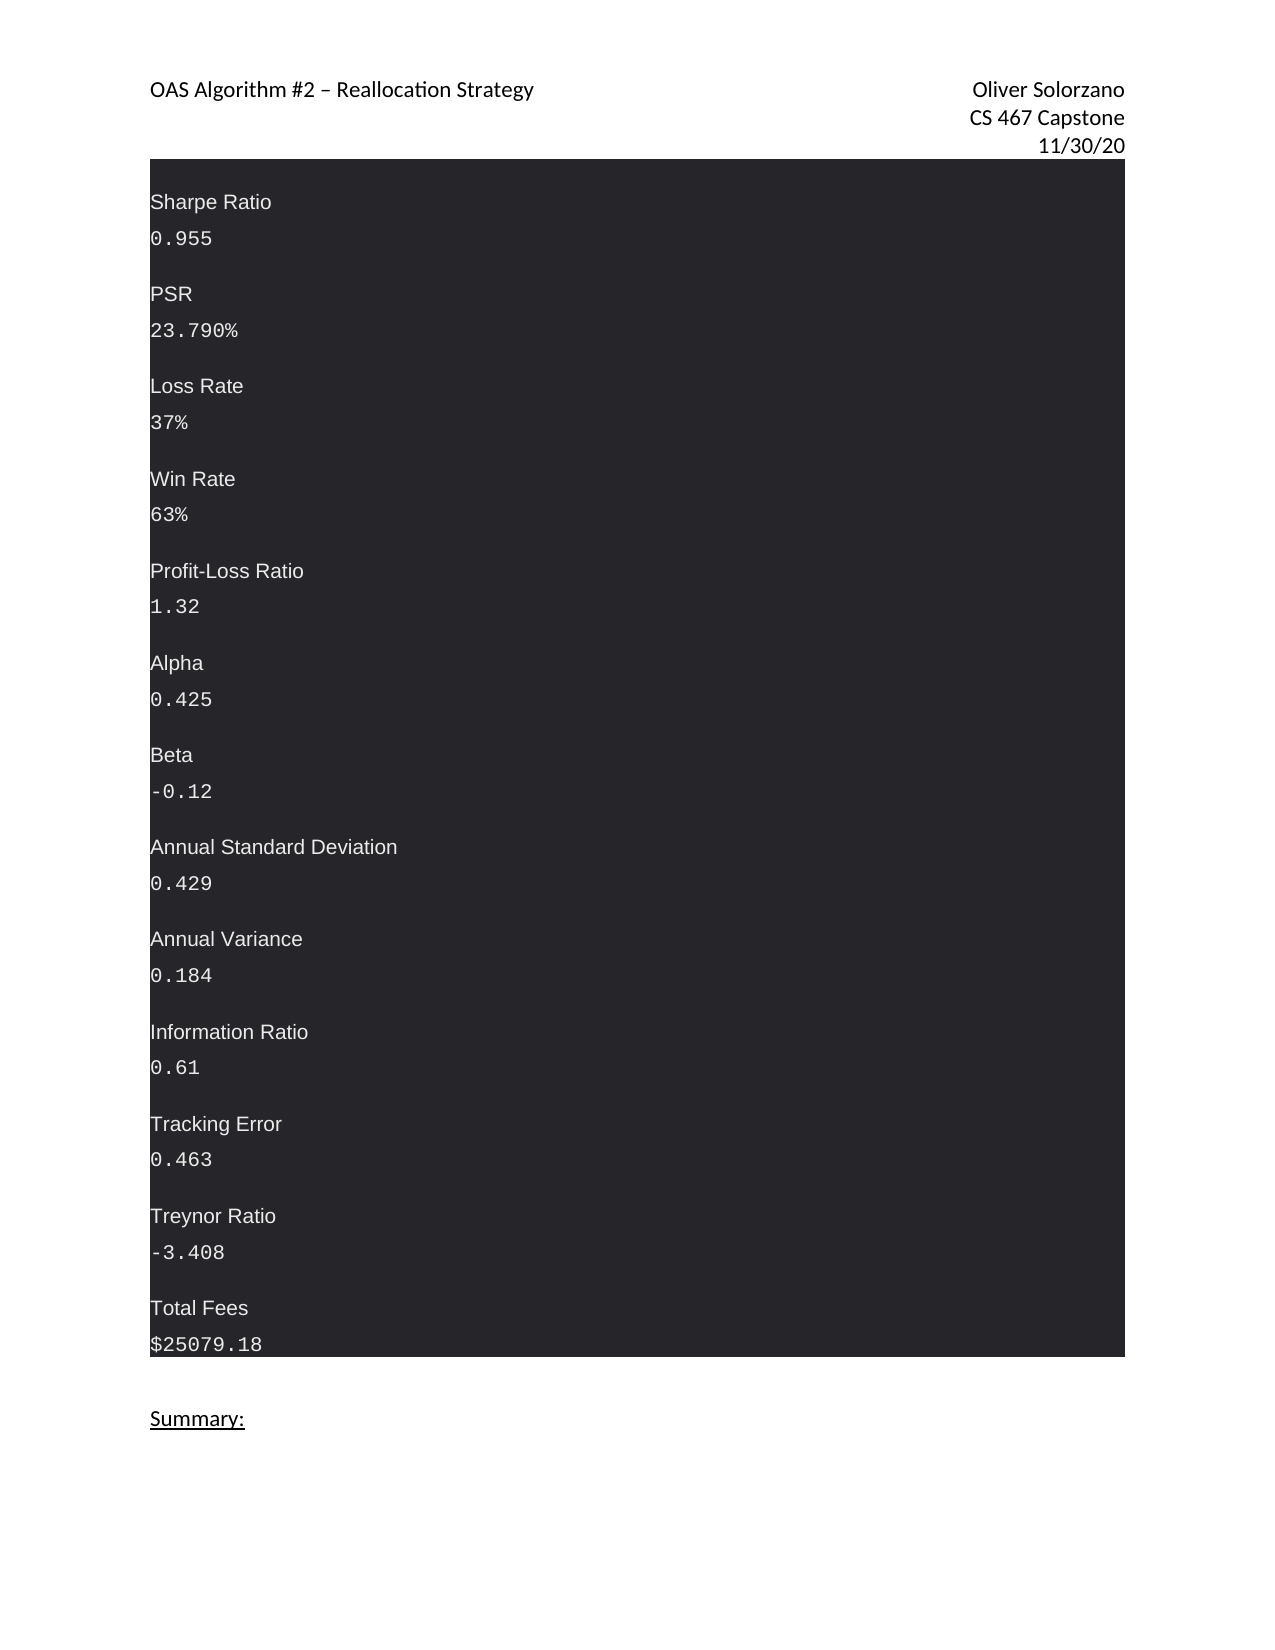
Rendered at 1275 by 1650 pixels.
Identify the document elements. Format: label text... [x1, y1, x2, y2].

text Summary: [150, 1404, 1125, 1432]
text 0.184 [150, 951, 1125, 989]
text Loss Rate [150, 343, 1125, 398]
text -3.408 [150, 1228, 1125, 1265]
text Alpha [150, 620, 1125, 675]
text 0.425 [150, 675, 1125, 712]
text -0.12 [150, 767, 1125, 804]
text Profit-Loss Ratio [150, 528, 1125, 582]
text Information Ratio [150, 989, 1125, 1043]
text $25079.18 [150, 1320, 1125, 1357]
text Beta [150, 712, 1125, 767]
text PSR [150, 251, 1125, 306]
text 0.955 [150, 214, 1125, 251]
text 0.61 [150, 1043, 1125, 1081]
text 0.463 [150, 1136, 1125, 1173]
text Tracking Error [150, 1081, 1125, 1136]
text Treynor Ratio [150, 1173, 1125, 1228]
text Annual Standard Deviation [150, 804, 1125, 859]
text 23.790% [150, 306, 1125, 343]
text 0.429 [150, 859, 1125, 897]
text Win Rate [150, 436, 1125, 490]
text 1.32 [150, 582, 1125, 620]
text 37% [150, 398, 1125, 436]
text 63% [150, 490, 1125, 528]
text Sharpe Ratio [150, 159, 1125, 214]
text Total Fees [150, 1265, 1125, 1320]
text Annual Variance [150, 897, 1125, 951]
